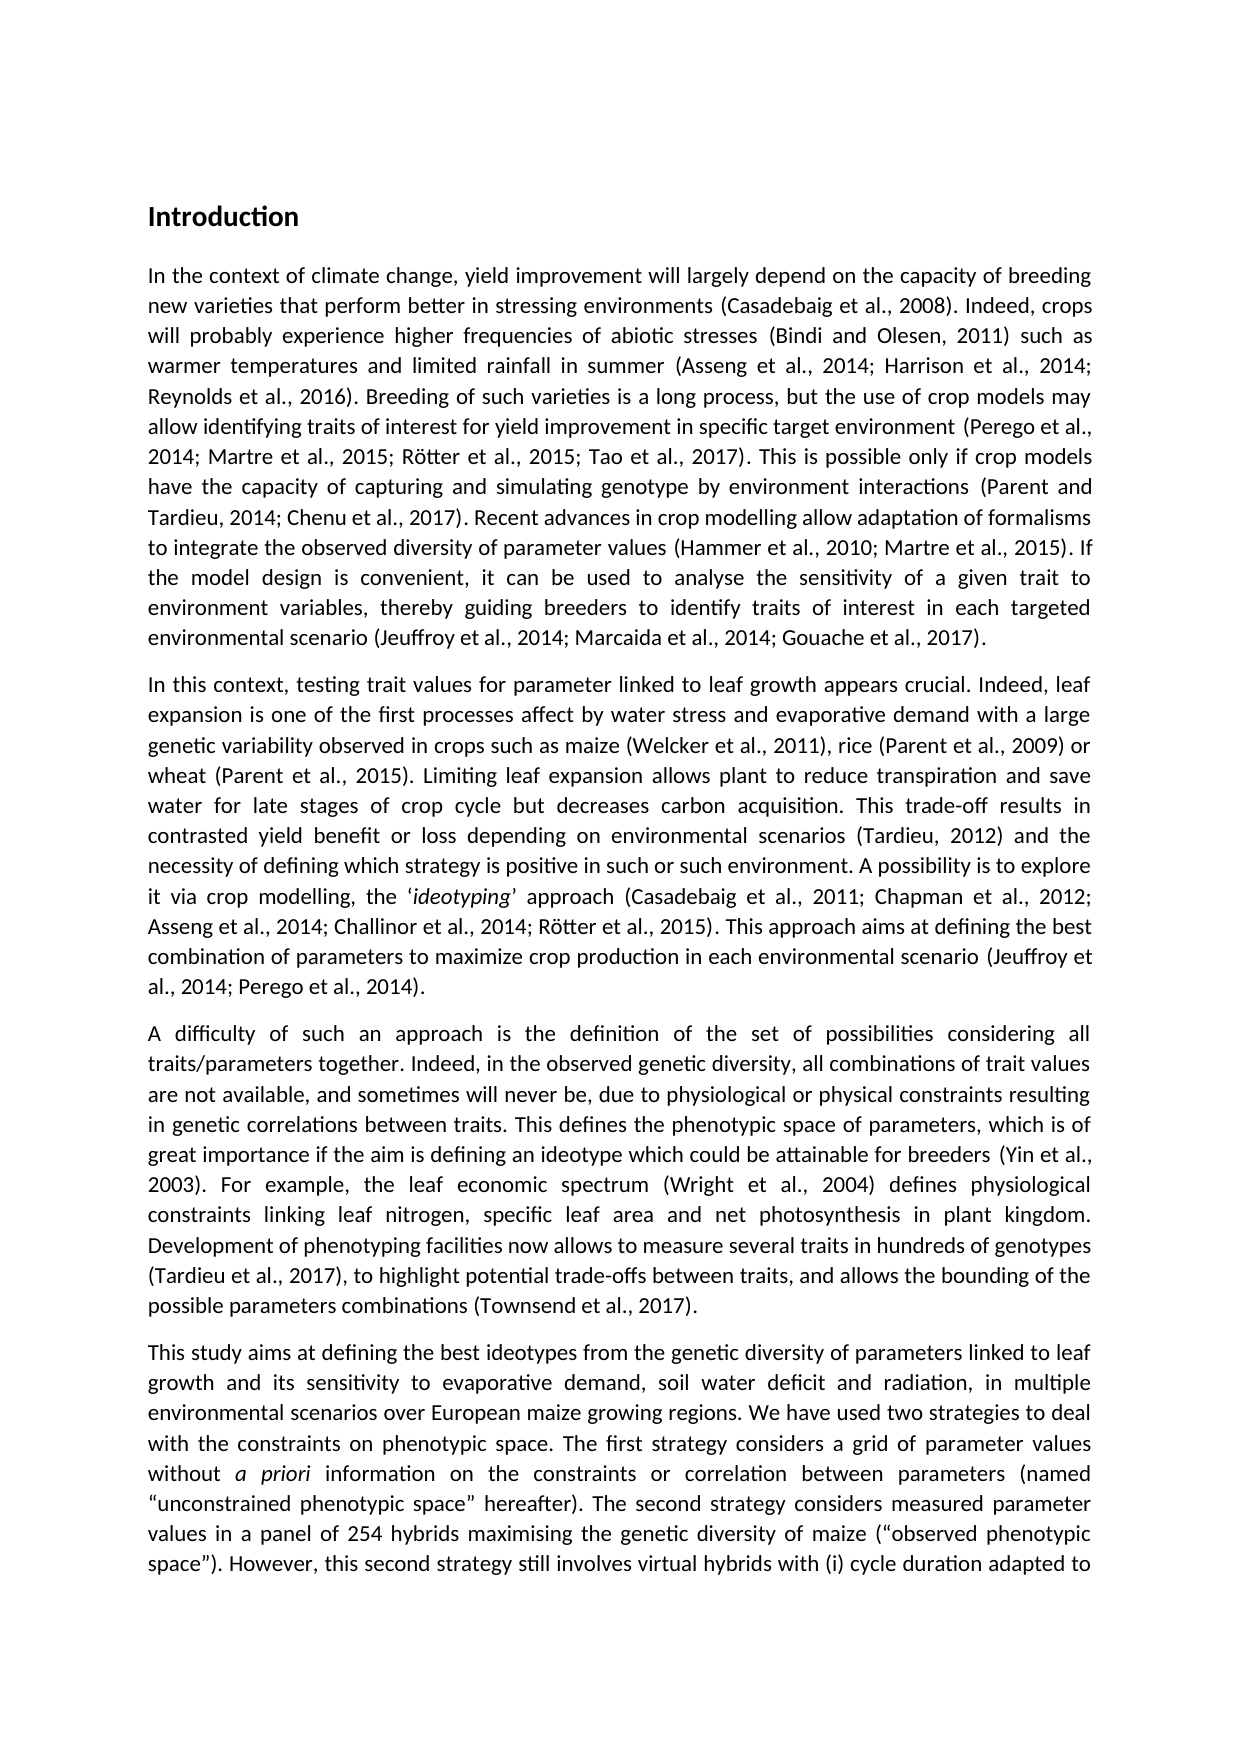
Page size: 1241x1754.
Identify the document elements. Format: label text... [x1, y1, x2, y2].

text In the context of climate change, yield improvement will largely depend on the capacity of breeding new varieties that perform better in stressing environments (Casadebaig et al., 2008). Indeed, crops will probably experience higher frequencies of abiotic stresses (Bindi and Olesen, 2011) such as warmer temperatures and limited rainfall in summer (Asseng et al., 2014; Harrison et al., 2014; Reynolds et al., 2016). Breeding of such varieties is a long process, but the use of crop models may allow identifying traits of interest for yield improvement in specific target environment (Perego et al., 2014; Martre et al., 2015; Rötter et al., 2015; Tao et al., 2017). This is possible only if crop models have the capacity of capturing and simulating genotype by environment interactions (Parent and Tardieu, 2014; Chenu et al., 2017). Recent advances in crop modelling allow adaptation of formalisms to integrate the observed diversity of parameter values (Hammer et al., 2010; Martre et al., 2015). If the model design is convenient, it can be used to analyse the sensitivity of a given trait to environment variables, thereby guiding breeders to identify traits of interest in each targeted environmental scenario (Jeuffroy et al., 2014; Marcaida et al., 2014; Gouache et al., 2017). [148, 261, 1093, 652]
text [148, 1338, 1093, 1578]
text A difficulty of such an approach is the definition of the set of possibilities considering all traits/parameters together. Indeed, in the observed genetic diversity, all combinations of trait values are not available, and sometimes will never be, due to physiological or physical constraints resulting in genetic correlations between traits. This defines the phenotypic space of parameters, which is of great importance if the aim is defining an ideotype which could be attainable for breeders (Yin et al., 2003). For example, the leaf economic spectrum (Wright et al., 2004) defines physiological constraints linking leaf nitrogen, specific leaf area and net photosynthesis in plant kingdom. Development of phenotyping facilities now allows to measure several traits in hundreds of genotypes (Tardieu et al., 2017), to highlight potential trade-offs between traits, and allows the bounding of the possible parameters combinations (Townsend et al., 2017). [148, 1019, 1093, 1319]
subtitle Introduction [148, 198, 1093, 233]
text In this context, testing trait values for parameter linked to leaf growth appears crucial. Indeed, leaf expansion is one of the first processes affect by water stress and evaporative demand with a large genetic variability observed in crops such as maize (Welcker et al., 2011), rice (Parent et al., 2009) or wheat (Parent et al., 2015). Limiting leaf expansion allows plant to reduce transpiration and save water for late stages of crop cycle but decreases carbon acquisition. This trade-off results in contrasted yield benefit or loss depending on environmental scenarios (Tardieu, 2012) and the necessity of defining which strategy is positive in such or such environment. A possibility is to explore it via crop modelling, the ‘ideotyping’ approach (Casadebaig et al., 2011; Chapman et al., 2012; Asseng et al., 2014; Challinor et al., 2014; Rötter et al., 2015). This approach aims at defining the best combination of parameters to maximize crop production in each environmental scenario (Jeuffroy et al., 2014; Perego et al., 2014). [148, 670, 1093, 1001]
